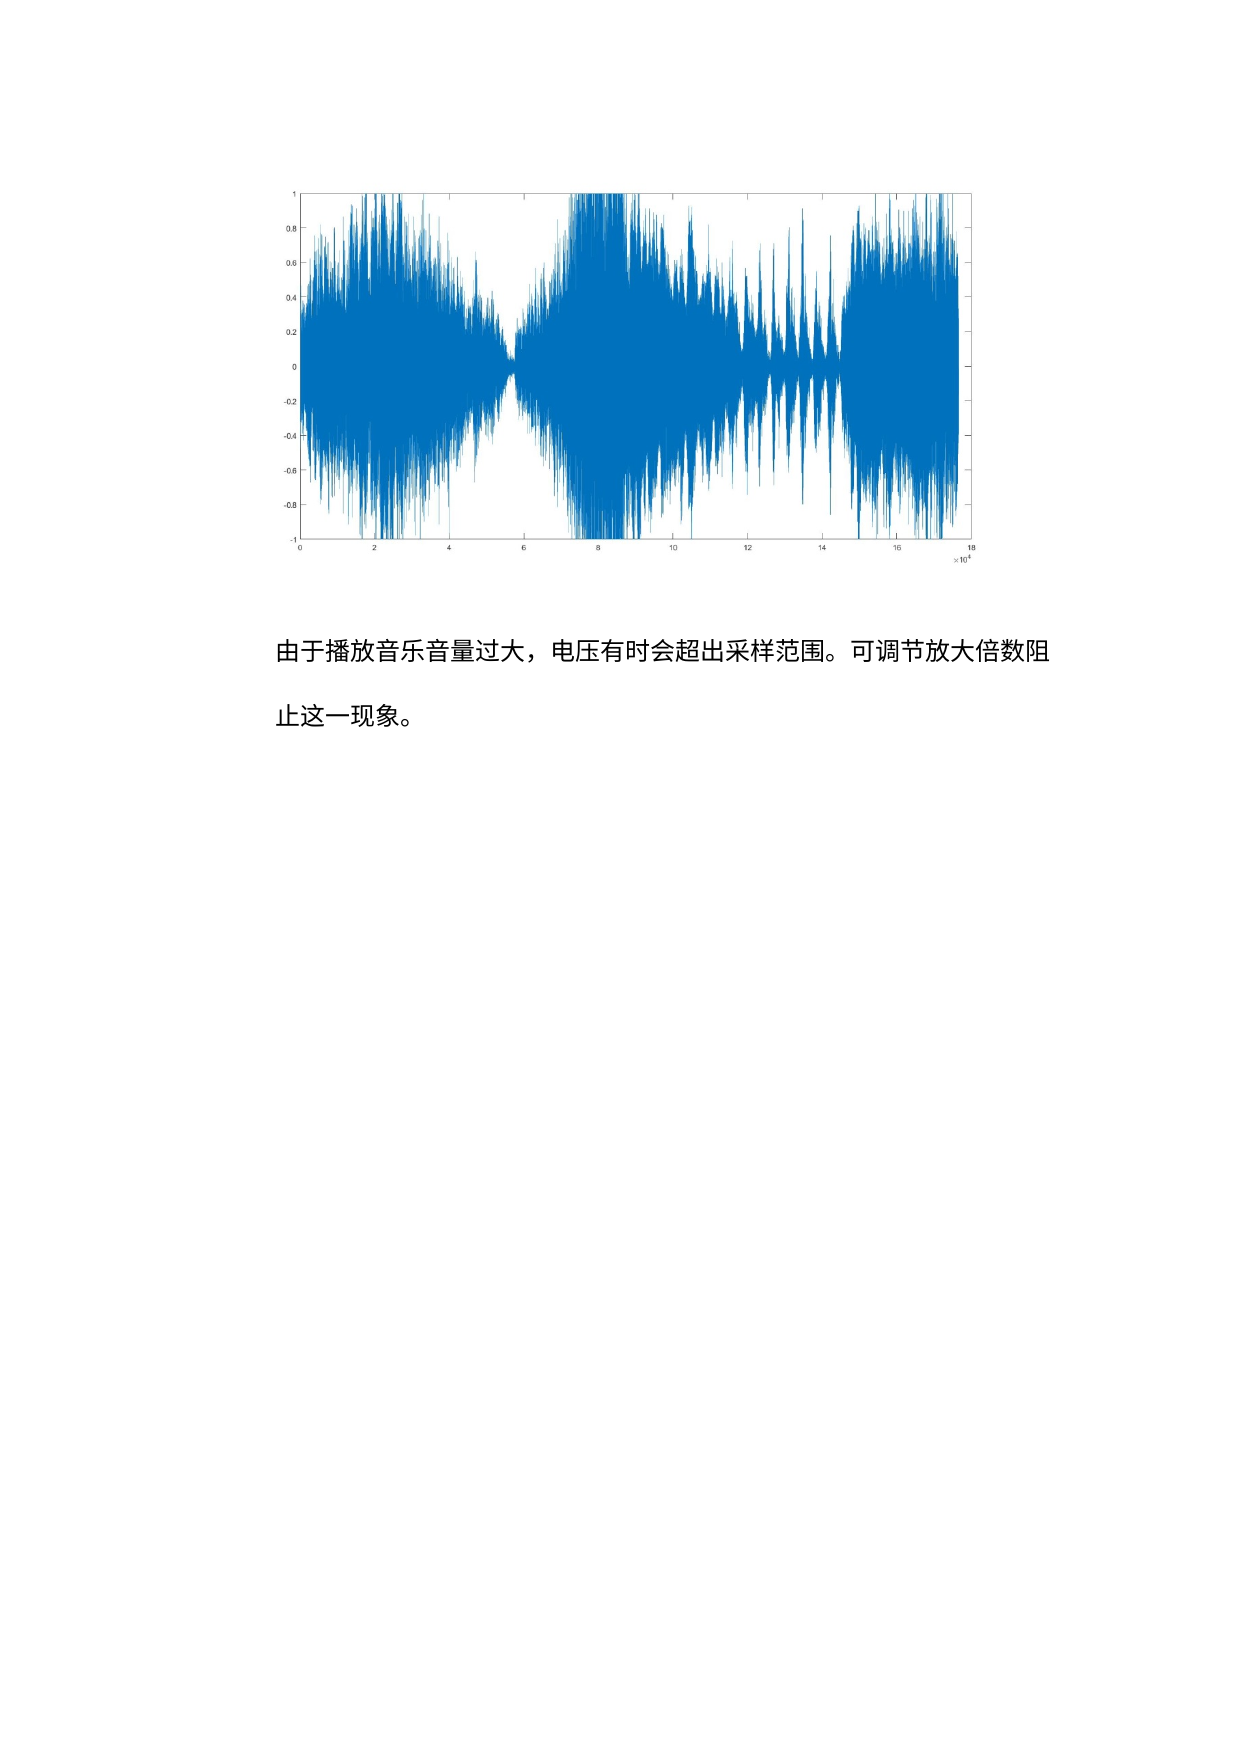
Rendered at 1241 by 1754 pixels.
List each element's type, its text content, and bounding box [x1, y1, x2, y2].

list 由于播放音乐音量过大，电压有时会超出采样范围。可调节放大倍数阻止这一现象。 [275, 617, 1053, 747]
picture [187, 162, 1053, 586]
